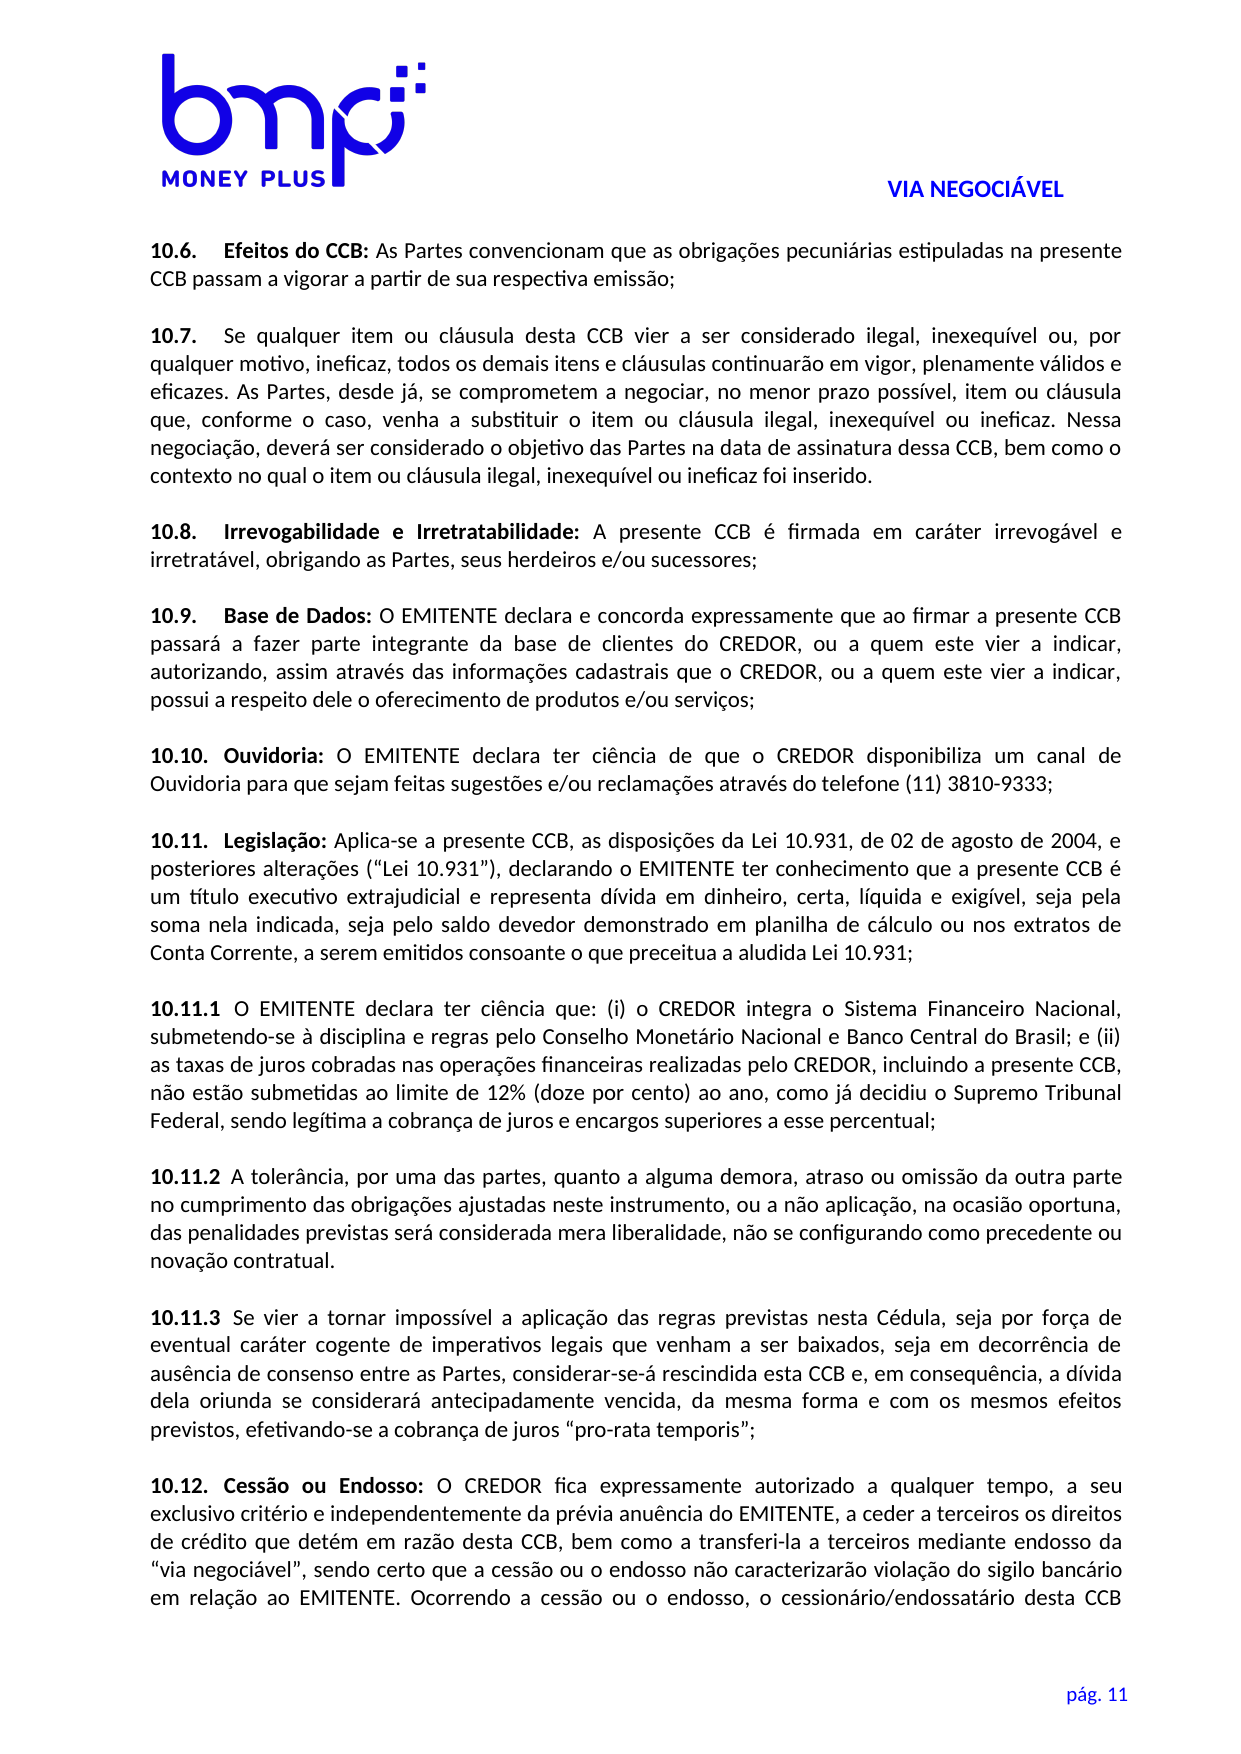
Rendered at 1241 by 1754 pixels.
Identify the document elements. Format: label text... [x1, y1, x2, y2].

list A tolerância, por uma das partes, quanto a alguma demora, atraso ou omissão da outra parte no cumprimento das obrigações ajustadas neste instrumento, ou a não aplicação, na ocasião oportuna, das penalidades previstas será considerada mera liberalidade, não se configurando como precedente ou novação contratual. [150, 1162, 1124, 1274]
picture [150, 44, 434, 198]
list Se vier a tornar impossível a aplicação das regras previstas nesta Cédula, seja por força de eventual caráter cogente de imperativos legais que venham a ser baixados, seja em decorrência de ausência de consenso entre as Partes, considerar-se-á rescindida esta CCB e, em consequência, a dívida dela oriunda se considerará antecipadamente vencida, da mesma forma e com os mesmos efeitos previstos, efetivando-se a cobrança de juros “pro-rata temporis”; [150, 1303, 1124, 1443]
list Legislação: Aplica-se a presente CCB, as disposições da Lei 10.931, de 02 de agosto de 2004, e posteriores alterações (“Lei 10.931”), declarando o EMITENTE ter conhecimento que a presente CCB é um título executivo extrajudicial e representa dívida em dinheiro, certa, líquida e exigível, seja pela soma nela indicada, seja pelo saldo devedor demonstrado em planilha de cálculo ou nos extratos de Conta Corrente, a serem emitidos consoante o que preceitua a aludida Lei 10.931; [150, 826, 1124, 966]
list Base de Dados: O EMITENTE declara e concorda expressamente que ao firmar a presente CCB passará a fazer parte integrante da base de clientes do CREDOR, ou a quem este vier a indicar, autorizando, assim através das informações cadastrais que o CREDOR, ou a quem este vier a indicar, possui a respeito dele o oferecimento de produtos e/ou serviços; [150, 601, 1124, 713]
list O EMITENTE declara ter ciência que: (i) o CREDOR integra o Sistema Financeiro Nacional, submetendo-se à disciplina e regras pelo Conselho Monetário Nacional e Banco Central do Brasil; e (ii) as taxas de juros cobradas nas operações financeiras realizadas pelo CREDOR, incluindo a presente CCB, não estão submetidas ao limite de 12% (doze por cento) ao ano, como já decidiu o Supremo Tribunal Federal, sendo legítima a cobrança de juros e encargos superiores a esse percentual; [150, 994, 1124, 1134]
list Ouvidoria: O EMITENTE declara ter ciência de que o CREDOR disponibiliza um canal de Ouvidoria para que sejam feitas sugestões e/ou reclamações através do telefone (11) 3810-9333; [150, 741, 1124, 797]
list Efeitos do CCB: As Partes convencionam que as obrigações pecuniárias estipuladas na presente CCB passam a vigorar a partir de sua respectiva emissão; [150, 236, 1124, 292]
list Irrevogabilidade e Irretratabilidade: A presente CCB é firmada em caráter irrevogável e irretratável, obrigando as Partes, seus herdeiros e/ou sucessores; [150, 517, 1124, 573]
